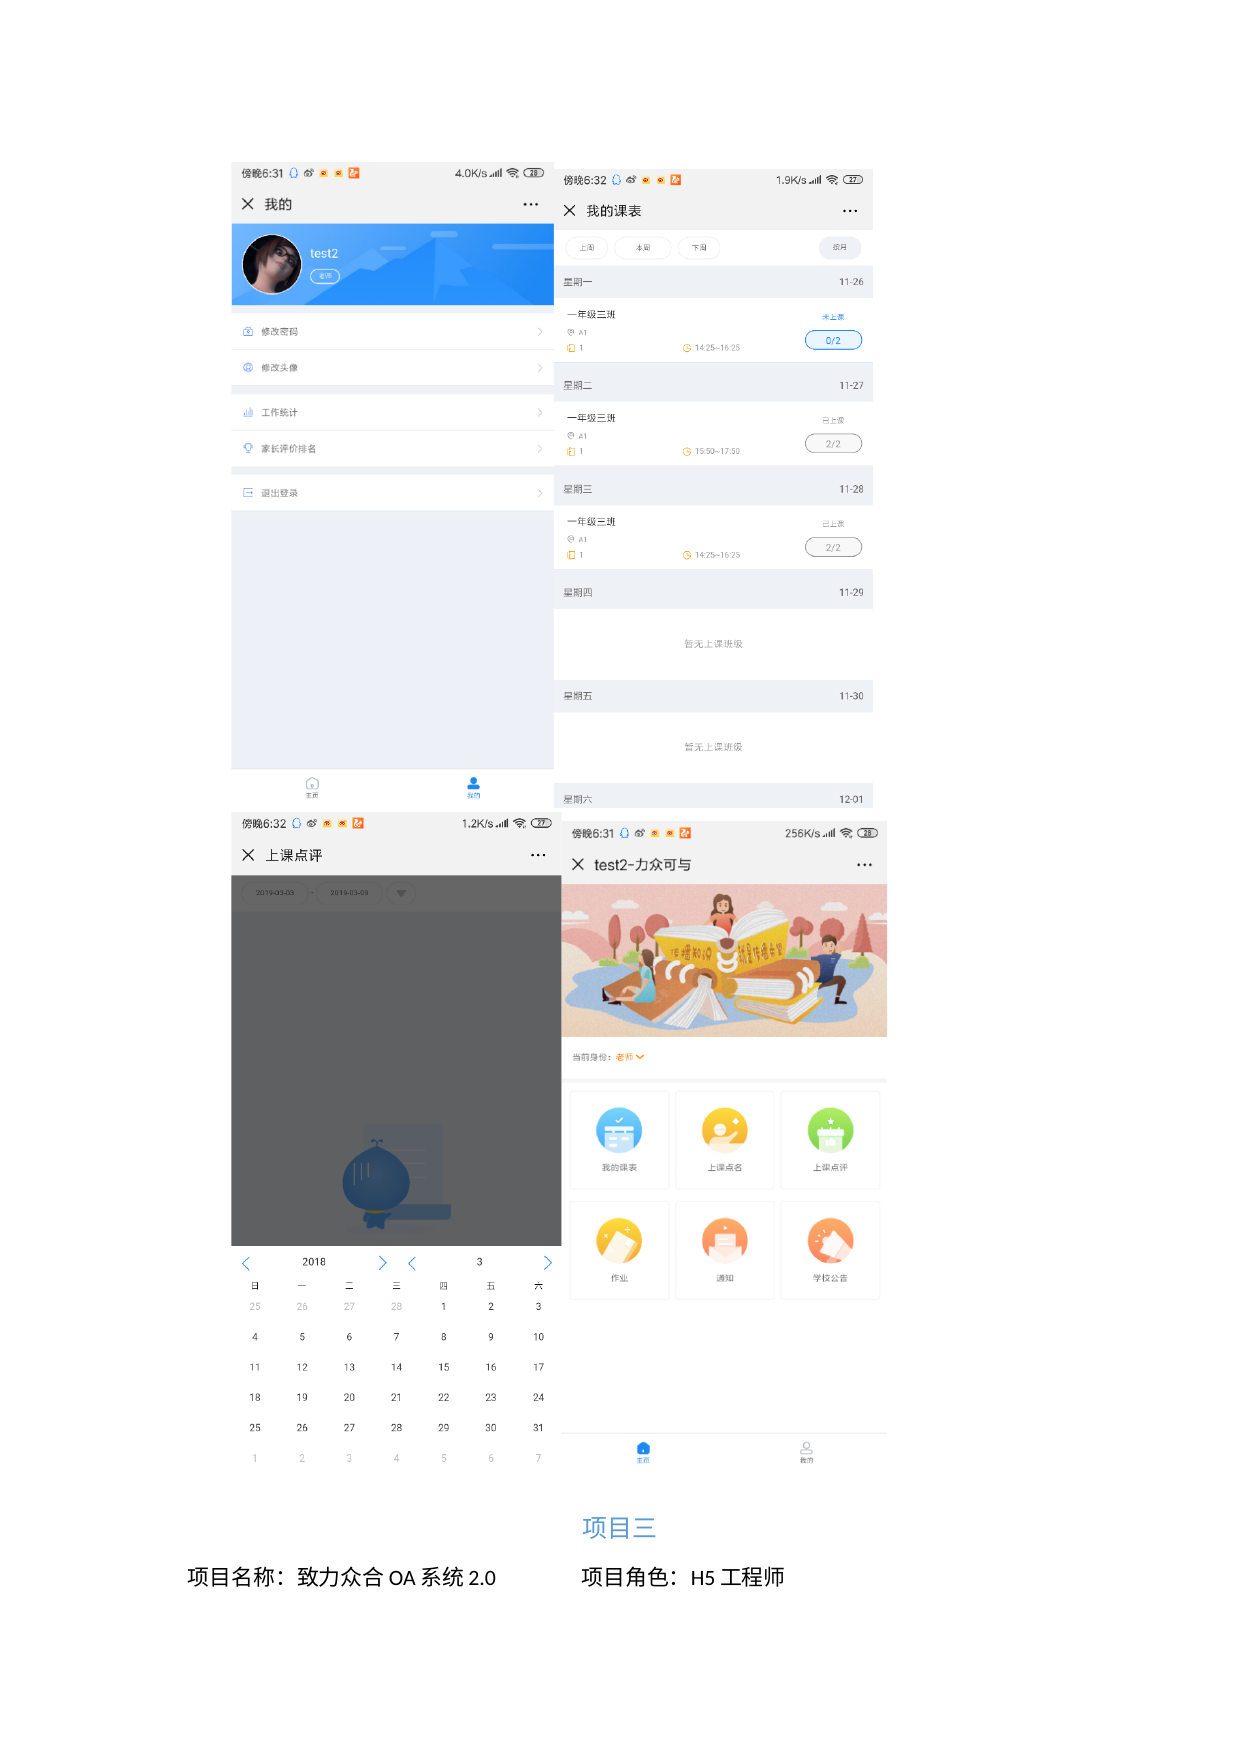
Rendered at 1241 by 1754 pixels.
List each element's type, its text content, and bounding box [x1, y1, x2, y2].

picture [231, 812, 888, 1473]
picture [231, 162, 873, 808]
text 项目三 [187, 1494, 1053, 1559]
text 项目名称：致力众合OA系统2.0 项目角色：H5工程师 [187, 1559, 1053, 1592]
